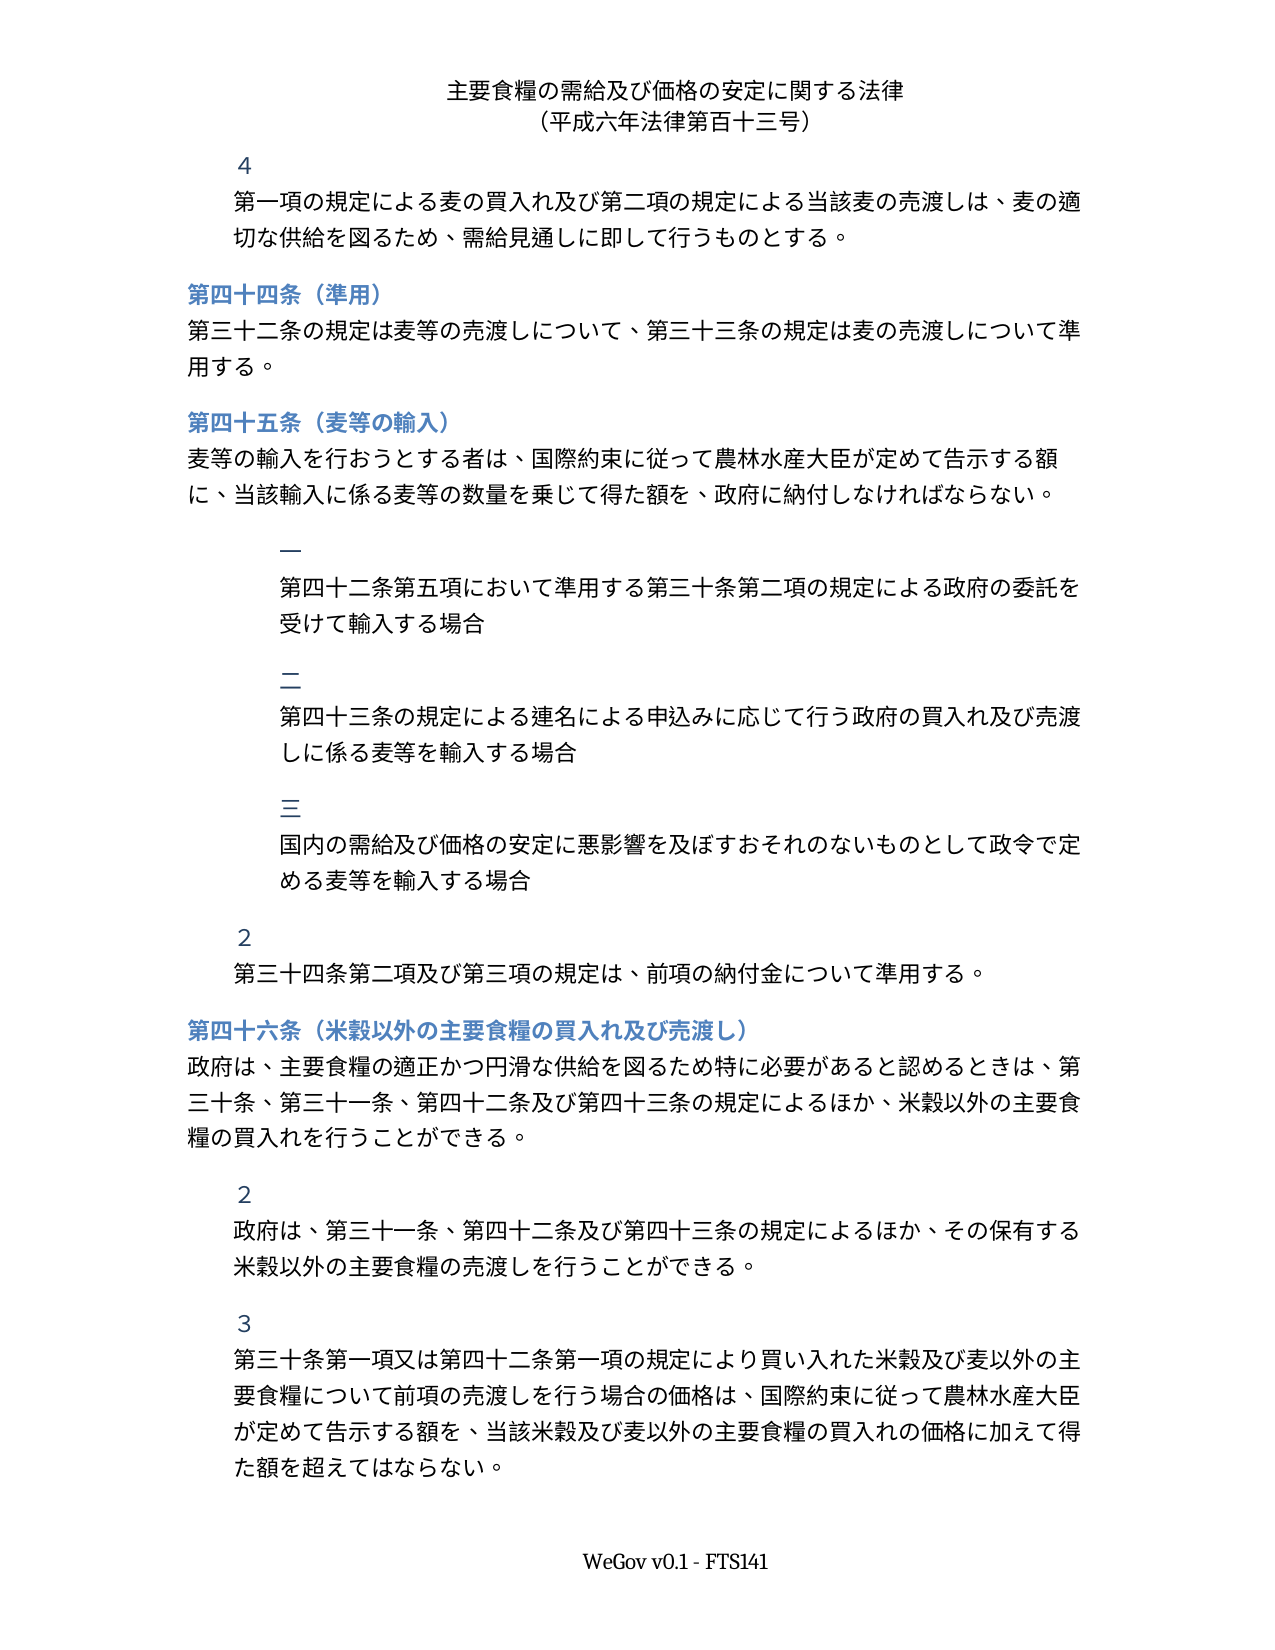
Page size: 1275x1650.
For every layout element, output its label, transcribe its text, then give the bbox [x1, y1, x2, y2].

subtitle ３ [233, 1308, 1087, 1339]
subtitle ４ [233, 150, 1087, 181]
text 第三十二条の規定は麦等の売渡しについて、第三十三条の規定は麦の売渡しについて準用する。 [187, 314, 1087, 382]
text 第三十条第一項又は第四十二条第一項の規定により買い入れた米穀及び麦以外の主要食糧について前項の売渡しを行う場合の価格は、国際約束に従って農林水産大臣が定めて告示する額を、当該米穀及び麦以外の主要食糧の買入れの価格に加えて得た額を超えてはならない。 [233, 1344, 1087, 1483]
subtitle ２ [233, 922, 1087, 953]
text 政府は、第三十一条、第四十二条及び第四十三条の規定によるほか、その保有する米穀以外の主要食糧の売渡しを行うことができる。 [233, 1215, 1087, 1282]
subtitle 一 [279, 536, 1087, 567]
text 第三十四条第二項及び第三項の規定は、前項の納付金について準用する。 [233, 958, 1087, 989]
subtitle 二 [279, 664, 1087, 696]
text 国内の需給及び価格の安定に悪影響を及ぼすおそれのないものとして政令で定める麦等を輸入する場合 [279, 829, 1087, 896]
subtitle 三 [279, 793, 1087, 824]
subtitle 第四十六条（米穀以外の主要食糧の買入れ及び売渡し） [187, 1014, 1087, 1046]
text 第四十二条第五項において準用する第三十条第二項の規定による政府の委託を受けて輸入する場合 [279, 572, 1087, 639]
text 第四十三条の規定による連名による申込みに応じて行う政府の買入れ及び売渡しに係る麦等を輸入する場合 [279, 701, 1087, 768]
subtitle 第四十五条（麦等の輸入） [187, 407, 1087, 438]
subtitle 第四十四条（準用） [187, 279, 1087, 310]
text 政府は、主要食糧の適正かつ円滑な供給を図るため特に必要があると認めるときは、第三十条、第三十一条、第四十二条及び第四十三条の規定によるほか、米穀以外の主要食糧の買入れを行うことができる。 [187, 1051, 1087, 1154]
text 麦等の輸入を行おうとする者は、国際約束に従って農林水産大臣が定めて告示する額に、当該輸入に係る麦等の数量を乗じて得た額を、政府に納付しなければならない。 [187, 443, 1087, 510]
subtitle ２ [233, 1179, 1087, 1210]
text 第一項の規定による麦の買入れ及び第二項の規定による当該麦の売渡しは、麦の適切な供給を図るため、需給見通しに即して行うものとする。 [233, 186, 1087, 253]
